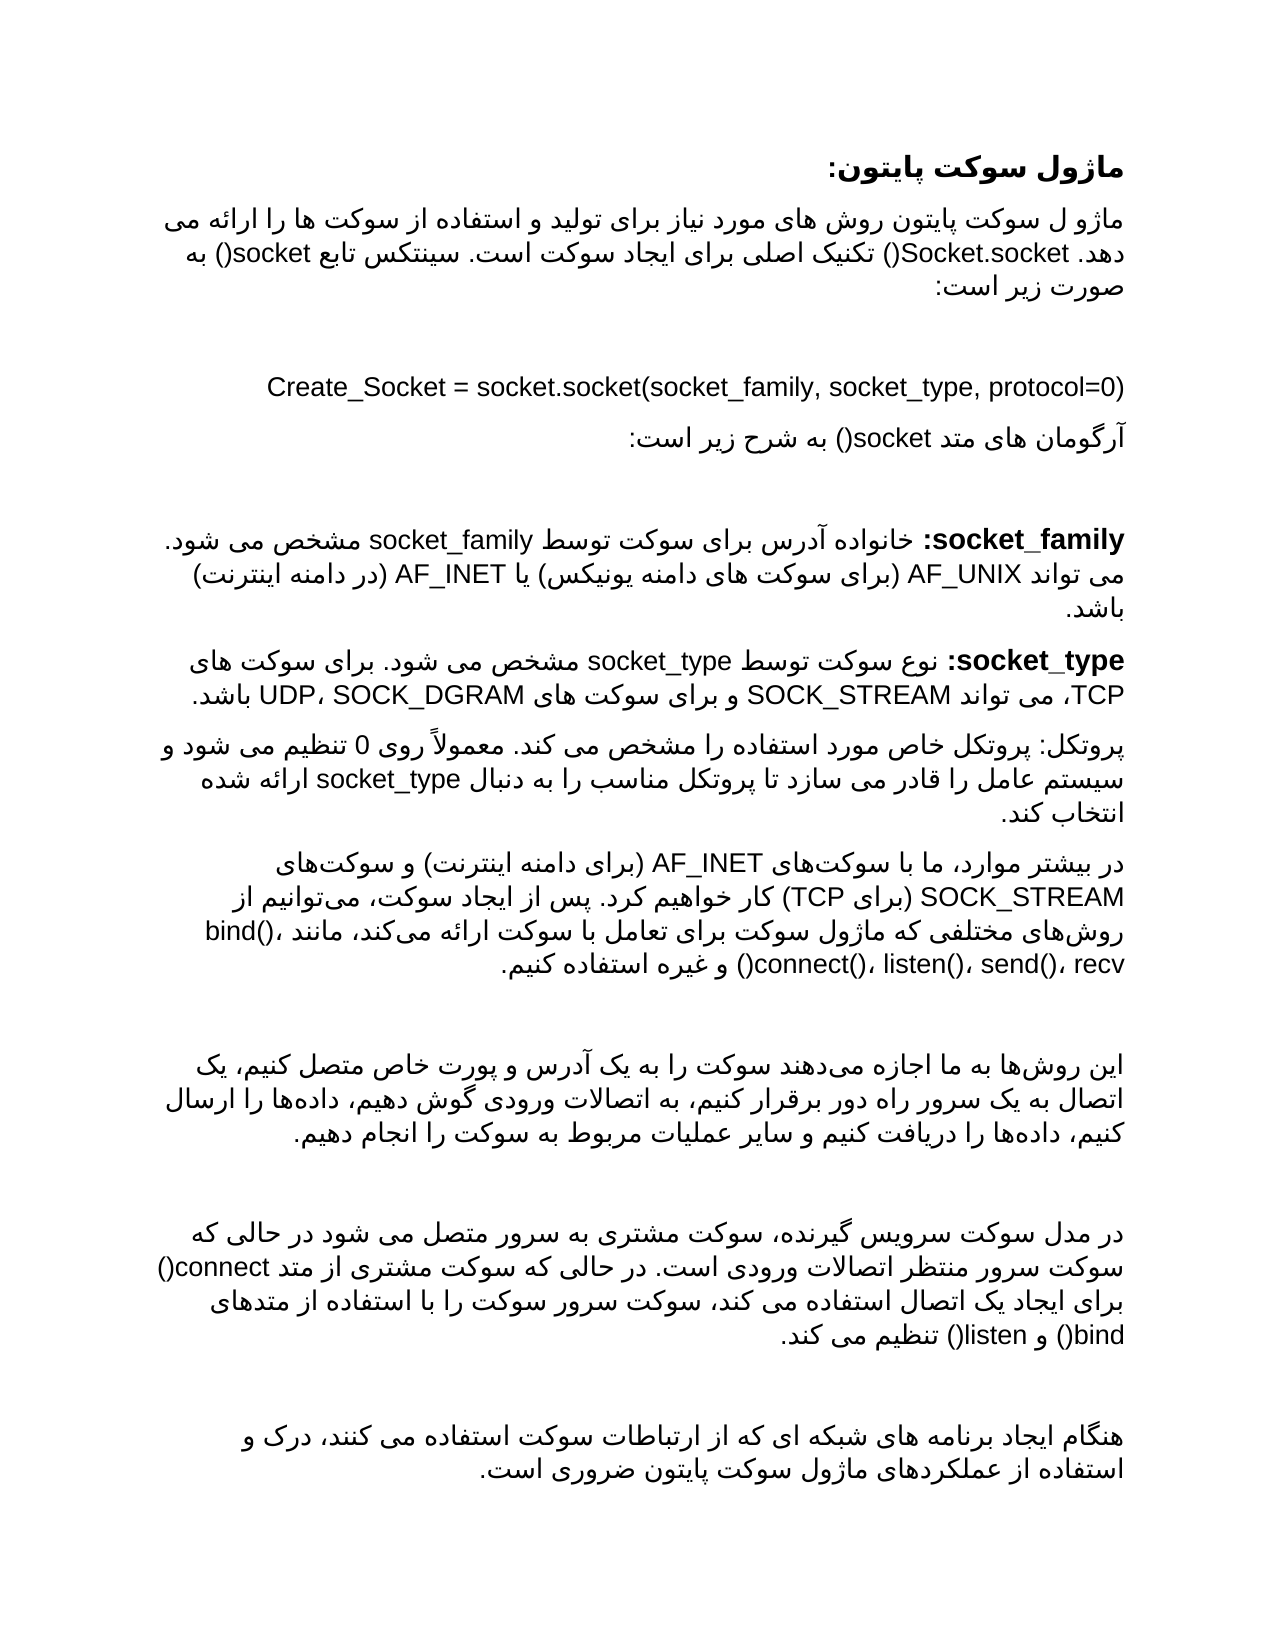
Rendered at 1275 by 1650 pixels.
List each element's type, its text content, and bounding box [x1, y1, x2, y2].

text socket_type: نوع سوکت توسط socket_type مشخص می شود. برای سوکت های TCP، می تواند SOCK_STREAM و برای سوکت های UDP، SOCK_DGRAM باشد. [150, 643, 1125, 710]
text در بیشتر موارد، ما با سوکت‌های AF_INET (برای دامنه اینترنت) و سوکت‌های SOCK_STREAM (برای TCP) کار خواهیم کرد. پس از ایجاد سوکت، می‌توانیم از روش‌های مختلفی که ماژول سوکت برای تعامل با سوکت ارائه می‌کند، مانند bind()، connect()، listen()، send()، recv() و غیره استفاده کنیم. [150, 847, 1125, 979]
text این روش‌ها به ما اجازه می‌دهند سوکت را به یک آدرس و پورت خاص متصل کنیم، یک اتصال به یک سرور راه دور برقرار کنیم، به اتصالات ورودی گوش دهیم، داده‌ها را ارسال کنیم، داده‌ها را دریافت کنیم و سایر عملیات مربوط به سوکت را انجام دهیم. [150, 1049, 1125, 1148]
text پروتکل: پروتکل خاص مورد استفاده را مشخص می کند. معمولاً روی 0 تنظیم می شود و سیستم عامل را قادر می سازد تا پروتکل مناسب را به دنبال socket_type ارائه شده انتخاب کند. [150, 729, 1125, 828]
text آرگومان های متد socket() به شرح زیر است: [150, 422, 1125, 453]
text socket_family: خانواده آدرس برای سوکت توسط socket_family مشخص می شود. می تواند AF_UNIX (برای سوکت های دامنه یونیکس) یا AF_INET (در دامنه اینترنت) باشد. [150, 522, 1125, 623]
text هنگام ایجاد برنامه های شبکه ای که از ارتباطات سوکت استفاده می کنند، درک و استفاده از عملکردهای ماژول سوکت پایتون ضروری است. [150, 1419, 1125, 1484]
text ماژول سوکت پایتون: [150, 150, 1125, 183]
text ماژو ل سوکت پایتون روش های مورد نیاز برای تولید و استفاده از سوکت ها را ارائه می دهد. Socket.socket() تکنیک اصلی برای ایجاد سوکت است. سینتکس تابع socket() به صورت زیر است: [150, 203, 1125, 302]
text Create_Socket = socket.socket(socket_family, socket_type, protocol=0) [150, 371, 1125, 402]
text در مدل سوکت سرویس گیرنده، سوکت مشتری به سرور متصل می شود در حالی که سوکت سرور منتظر اتصالات ورودی است. در حالی که سوکت مشتری از متد connect() برای ایجاد یک اتصال استفاده می کند، سوکت سرور سوکت را با استفاده از متدهای bind() و listen() تنظیم می کند. [150, 1217, 1125, 1350]
